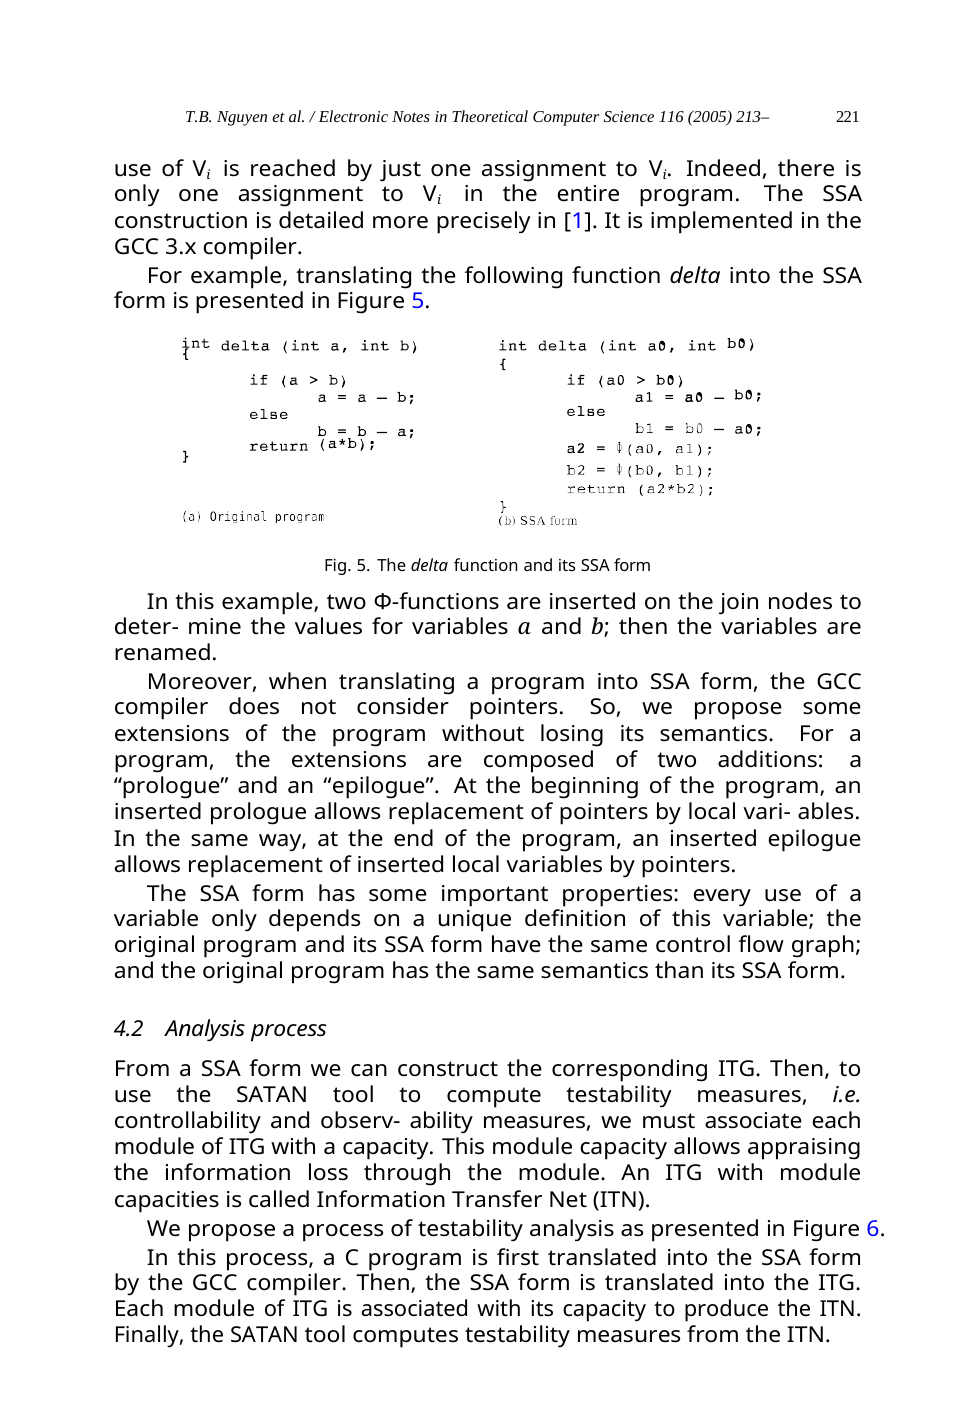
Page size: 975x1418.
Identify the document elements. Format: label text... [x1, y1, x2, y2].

text Fig. 5. The delta function and its SSA form [102, 553, 873, 576]
picture [499, 501, 577, 526]
text The SSA form has some important properties: every use of a variable only depends on a unique definition of this variable; the original program and its SSA form have the same control flow graph; and the original program has the same semantics than its SSA form. [113, 880, 862, 985]
picture [567, 423, 712, 496]
text Moreover, when translating a program into SSA form, the GCC compiler does not consider pointers. So, we propose some extensions of the program without losing its semantics. For a program, the extensions are composed of two additions: a “prologue” and an “epilogue”. At the beginning of the program, an inserted prologue allows replacement of pointers by local vari- ables. In the same way, at the end of the program, an inserted epilogue allows replacement of inserted local variables by pointers. [113, 669, 862, 879]
text We propose a process of testability analysis as presented in Figure 6. [147, 1213, 898, 1242]
text In this process, a C program is first translated into the SSA form by the GCC compiler. Then, the SSA form is translated into the ITG. Each module of ITG is associated with its capacity to produce the ITN. Finally, the SATAN tool computes testability measures from the ITN. [113, 1244, 862, 1349]
text In this example, two Φ-functions are inserted on the join nodes to deter- mine the values for variables a and b; then the variables are renamed. [113, 588, 862, 667]
text From a SSA form we can construct the corresponding ITG. Then, to use the SATAN tool to compute testability measures, i.e. controllability and observ- ability measures, we must associate each module of ITG with a capacity. This module capacity allows appraising the information loss through the module. An ITG with module capacities is called Information Transfer Net (ITN). [113, 1056, 862, 1213]
text use of Vi is reached by just one assignment to Vi. Indeed, there is only one assignment to Vi in the entire program. The SSA construction is detailed more precisely in [1]. It is implemented in the GCC 3.x compiler. [113, 156, 862, 261]
text For example, translating the following function delta into the SSA form is presented in Figure 5. [113, 262, 862, 315]
list Analysis process [113, 1012, 898, 1042]
picture [183, 511, 324, 523]
